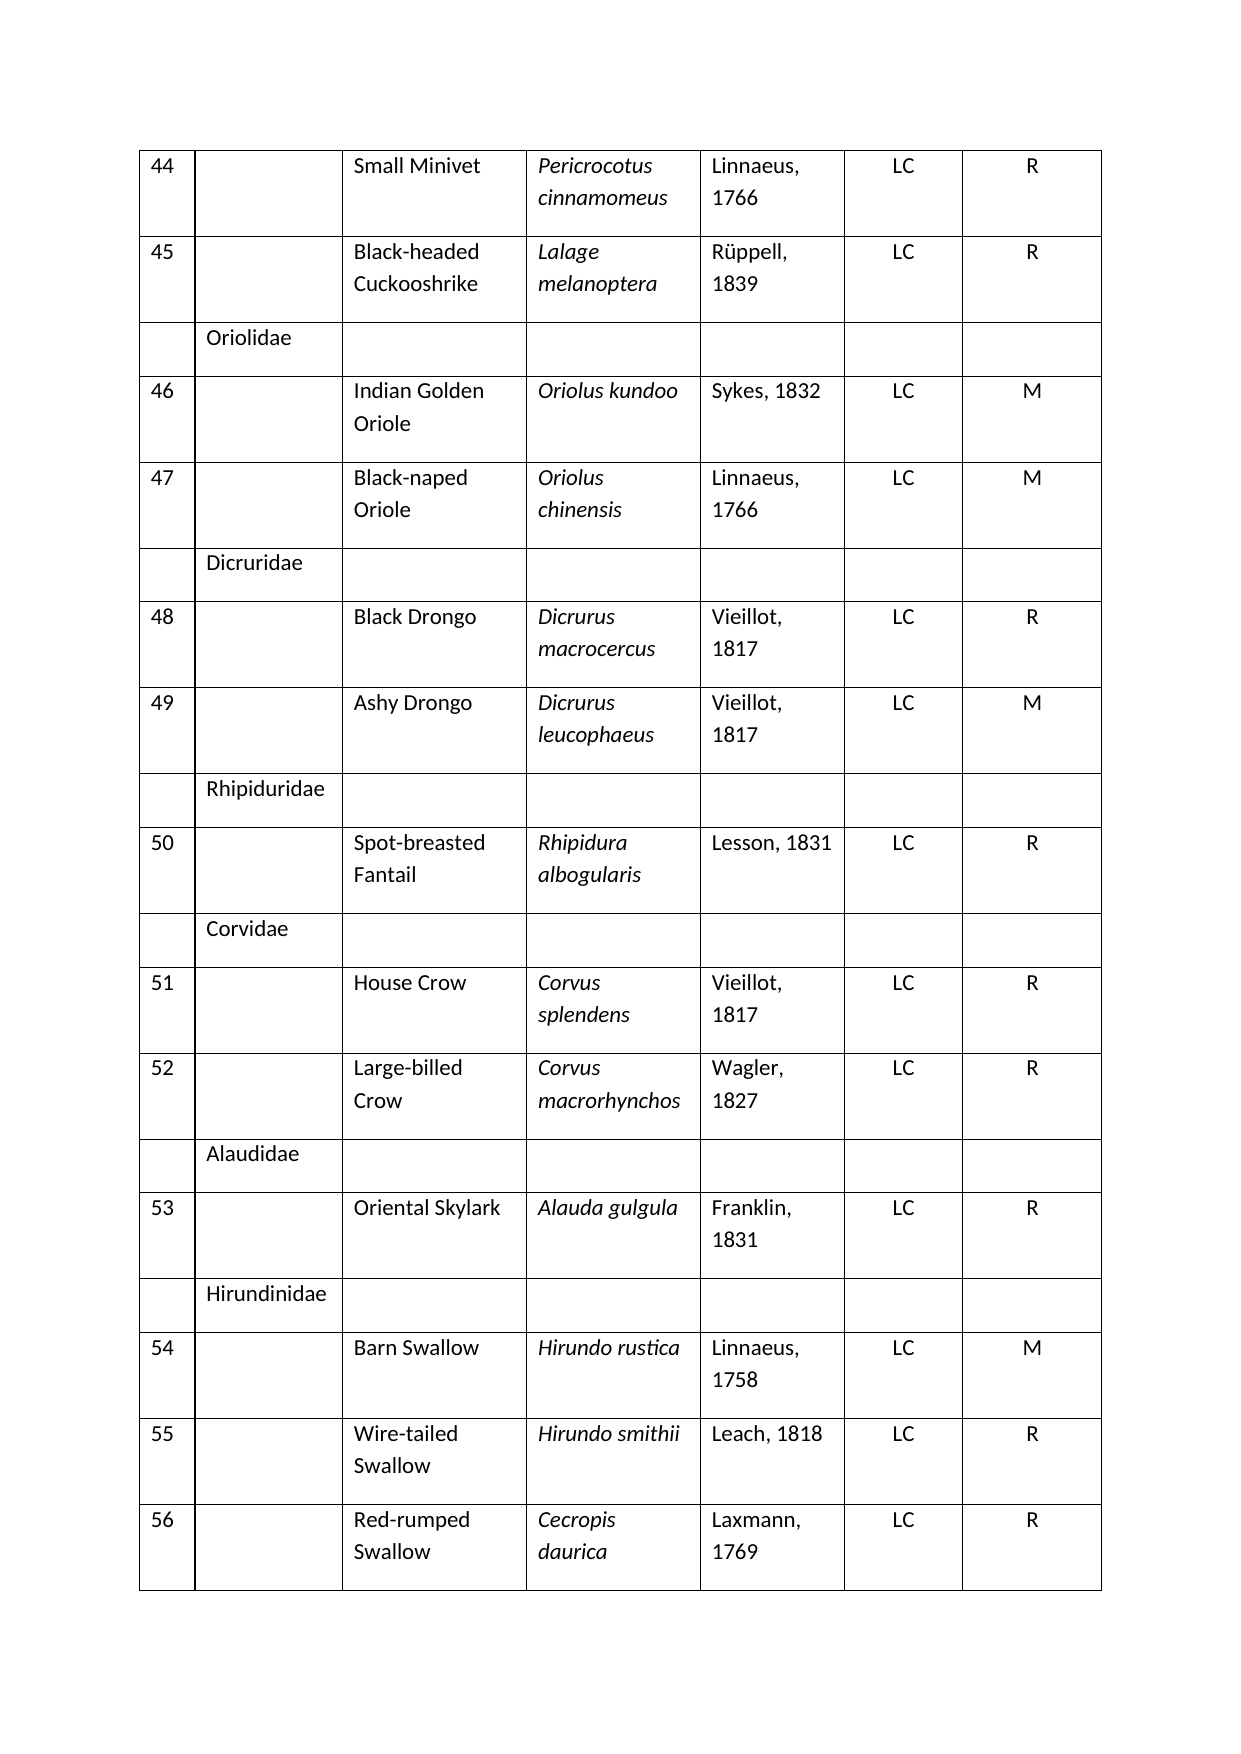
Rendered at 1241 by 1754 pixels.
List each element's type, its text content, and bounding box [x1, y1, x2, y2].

table_cell Large-billed Crow [343, 1054, 526, 1138]
table_cell Vieillot, 1817 [701, 968, 844, 1052]
table_cell [963, 323, 1101, 376]
table_cell [343, 1140, 526, 1192]
table_cell LC [845, 968, 962, 1052]
table_cell House Crow [343, 968, 526, 1052]
table_cell [845, 323, 962, 376]
table_cell 45 [140, 237, 194, 322]
table_cell LC [845, 1419, 962, 1504]
table_cell Ashy Drongo [343, 688, 526, 773]
table_cell Black-naped Oriole [343, 463, 526, 547]
table_cell [527, 323, 700, 376]
table_cell Corvidae [196, 914, 342, 967]
table_cell Cecropis daurica [527, 1505, 700, 1590]
table_cell [845, 1140, 962, 1192]
table_cell [527, 914, 700, 967]
table_cell Barn Swallow [343, 1333, 526, 1418]
table_cell 55 [140, 1419, 194, 1504]
table_cell Rhipiduridae [196, 774, 342, 827]
table_cell Indian Golden Oriole [343, 377, 526, 462]
table_cell [845, 914, 962, 967]
table_cell [196, 688, 342, 773]
table_cell [343, 323, 526, 376]
table_cell LC [845, 688, 962, 773]
table_cell [845, 549, 962, 601]
table_cell [343, 549, 526, 601]
table_cell Corvus splendens [527, 968, 700, 1052]
table_cell Alaudidae [196, 1140, 342, 1192]
table_cell Corvus macrorhynchos [527, 1054, 700, 1138]
table_cell R [963, 968, 1101, 1052]
table_cell 54 [140, 1333, 194, 1418]
table_cell [845, 774, 962, 827]
table_cell [196, 1193, 342, 1278]
table_cell Black Drongo [343, 602, 526, 687]
table_cell R [963, 602, 1101, 687]
table_cell M [963, 1333, 1101, 1418]
table_cell [140, 549, 194, 601]
table_cell [140, 914, 194, 967]
table_cell Vieillot, 1817 [701, 602, 844, 687]
table_cell LC [845, 602, 962, 687]
table_cell Leach, 1818 [701, 1419, 844, 1504]
table_cell Laxmann, 1769 [701, 1505, 844, 1590]
table_cell [845, 1279, 962, 1332]
table_cell R [963, 237, 1101, 322]
table_cell [196, 968, 342, 1052]
table_cell [701, 549, 844, 601]
table_cell [963, 549, 1101, 601]
table_cell 50 [140, 828, 194, 913]
table_cell 52 [140, 1054, 194, 1138]
table_cell [343, 914, 526, 967]
table_cell Franklin, 1831 [701, 1193, 844, 1278]
table_cell [963, 1279, 1101, 1332]
table_cell [196, 237, 342, 322]
table_cell LC [845, 463, 962, 547]
table_cell [140, 1279, 194, 1332]
table_cell Rüppell, 1839 [701, 237, 844, 322]
table_cell Linnaeus, 1766 [701, 463, 844, 547]
table_cell Hirundinidae [196, 1279, 342, 1332]
table_cell Lalage melanoptera [527, 237, 700, 322]
table_cell Vieillot, 1817 [701, 688, 844, 773]
table_cell Hirundo rustica [527, 1333, 700, 1418]
table_cell [196, 377, 342, 462]
table_cell M [963, 688, 1101, 773]
table_cell LC [845, 1333, 962, 1418]
table_cell Alauda gulgula [527, 1193, 700, 1278]
table_cell [527, 549, 700, 601]
table_cell R [963, 1419, 1101, 1504]
table_cell [140, 323, 194, 376]
table_cell Lesson, 1831 [701, 828, 844, 913]
table_cell 53 [140, 1193, 194, 1278]
table_cell 49 [140, 688, 194, 773]
table_cell R [963, 151, 1101, 236]
table_cell [196, 828, 342, 913]
table_cell Dicruridae [196, 549, 342, 601]
table_cell Wire-tailed Swallow [343, 1419, 526, 1504]
table_cell 51 [140, 968, 194, 1052]
table_cell Dicrurus leucophaeus [527, 688, 700, 773]
table_cell Oriolidae [196, 323, 342, 376]
table_cell R [963, 1505, 1101, 1590]
table_cell [963, 914, 1101, 967]
table_cell [701, 774, 844, 827]
table_cell [963, 1140, 1101, 1192]
table_cell [343, 1279, 526, 1332]
table_cell Rhipidura albogularis [527, 828, 700, 913]
table_cell Spot-breasted Fantail [343, 828, 526, 913]
table_cell Wagler, 1827 [701, 1054, 844, 1138]
table_cell [140, 1140, 194, 1192]
table_cell LC [845, 828, 962, 913]
table_cell [140, 774, 194, 827]
table_cell [196, 1505, 342, 1590]
table_cell Pericrocotus cinnamomeus [527, 151, 700, 236]
table_cell R [963, 1054, 1101, 1138]
table_cell [701, 323, 844, 376]
table_cell [196, 151, 342, 236]
table_cell M [963, 377, 1101, 462]
table_cell Linnaeus, 1766 [701, 151, 844, 236]
table_cell [196, 1419, 342, 1504]
table_cell LC [845, 1505, 962, 1590]
table_cell [963, 774, 1101, 827]
table_cell Oriolus chinensis [527, 463, 700, 547]
table_cell 46 [140, 377, 194, 462]
table_cell [701, 1140, 844, 1192]
table_cell [196, 1333, 342, 1418]
table_cell Oriental Skylark [343, 1193, 526, 1278]
table_cell LC [845, 377, 962, 462]
table_cell Dicrurus macrocercus [527, 602, 700, 687]
table_cell Small Minivet [343, 151, 526, 236]
table_cell [196, 1054, 342, 1138]
table_cell LC [845, 1054, 962, 1138]
table_cell Oriolus kundoo [527, 377, 700, 462]
table_cell 48 [140, 602, 194, 687]
table_cell LC [845, 1193, 962, 1278]
table_cell [701, 914, 844, 967]
table_cell [196, 463, 342, 547]
table_cell [527, 1140, 700, 1192]
table_cell R [963, 1193, 1101, 1278]
table_cell [527, 774, 700, 827]
table_cell Hirundo smithii [527, 1419, 700, 1504]
table_cell 44 [140, 151, 194, 236]
table_cell 56 [140, 1505, 194, 1590]
table_cell [701, 1279, 844, 1332]
table_cell Black-headed Cuckooshrike [343, 237, 526, 322]
table_cell R [963, 828, 1101, 913]
table_cell M [963, 463, 1101, 547]
table_cell Red-rumped Swallow [343, 1505, 526, 1590]
table_cell 47 [140, 463, 194, 547]
table_cell [196, 602, 342, 687]
table_cell Sykes, 1832 [701, 377, 844, 462]
table_cell Linnaeus, 1758 [701, 1333, 844, 1418]
table_cell LC [845, 151, 962, 236]
table_cell LC [845, 237, 962, 322]
table_cell [343, 774, 526, 827]
table_cell [527, 1279, 700, 1332]
